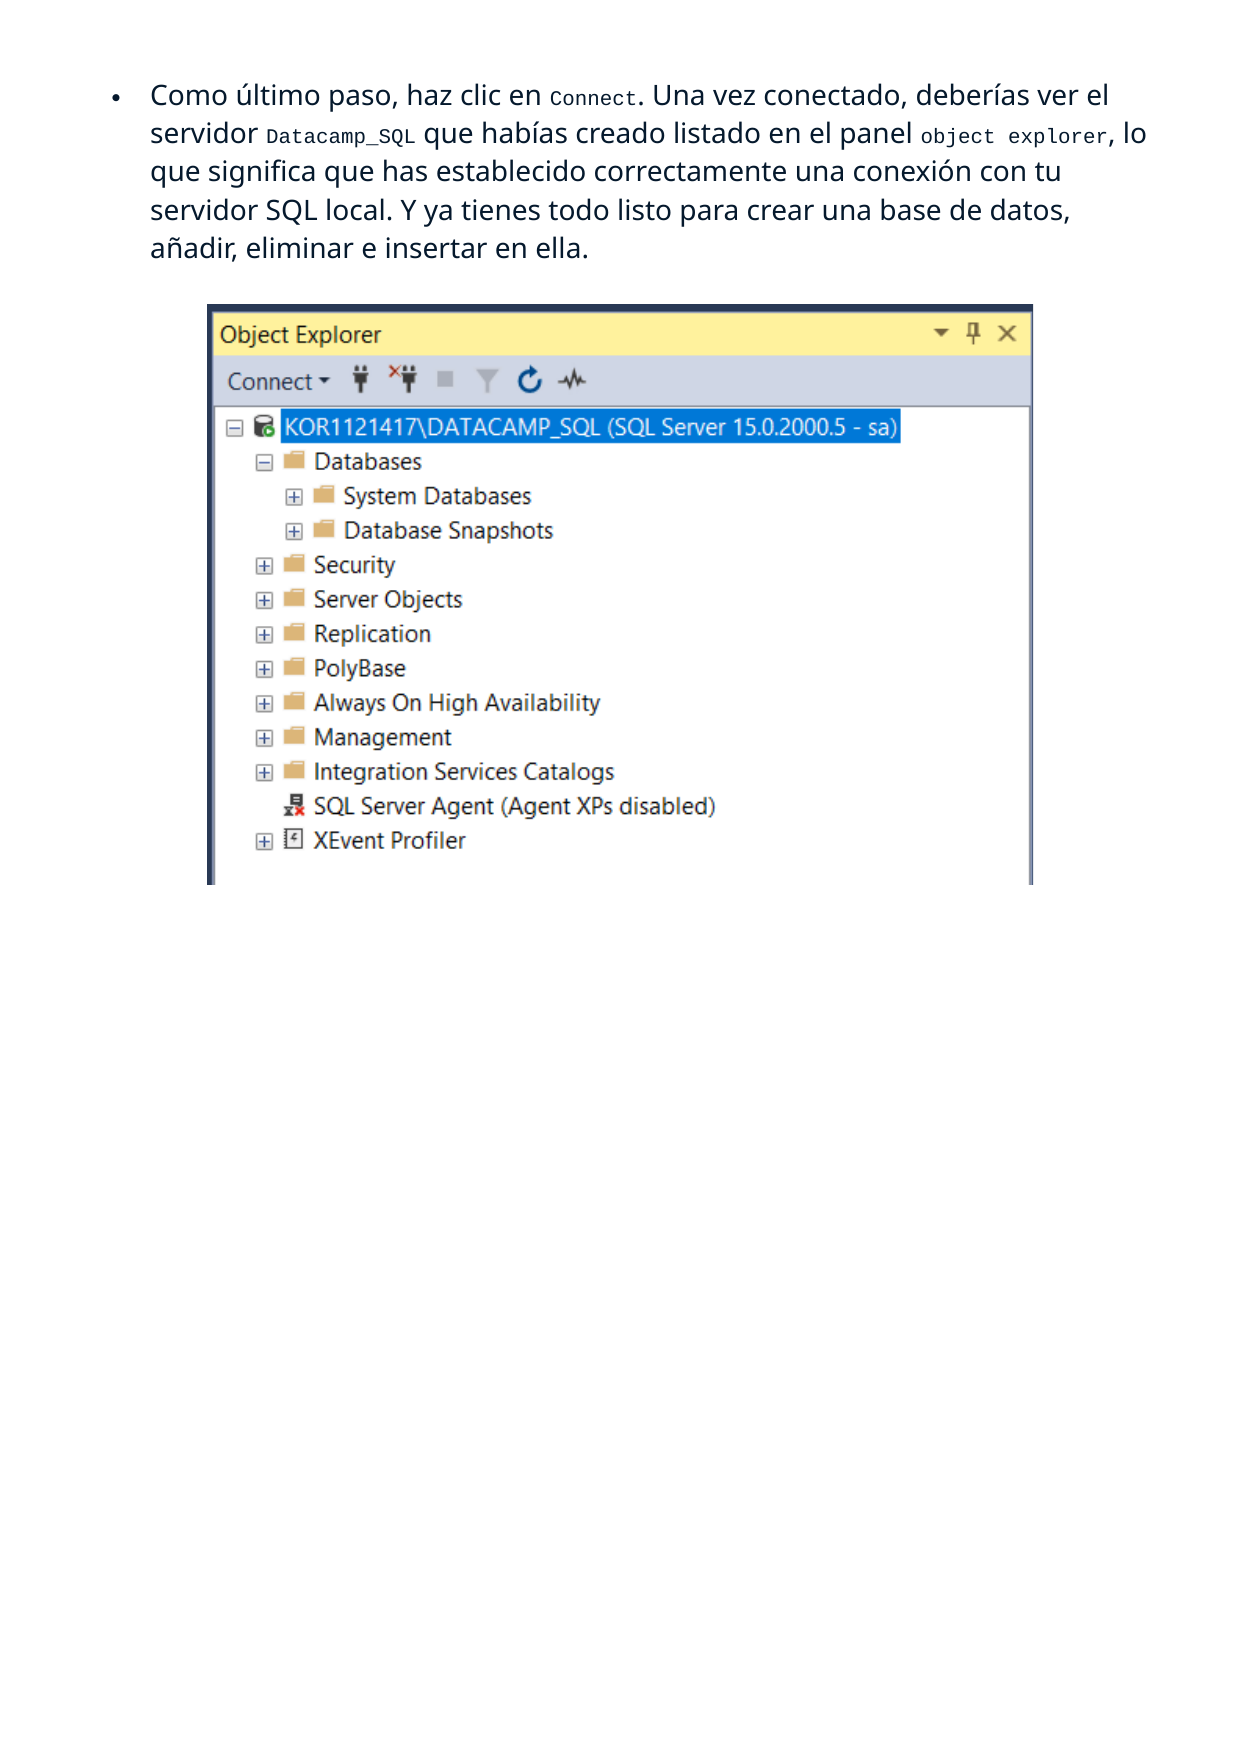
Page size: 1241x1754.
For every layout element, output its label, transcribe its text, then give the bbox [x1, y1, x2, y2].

picture [207, 304, 1034, 885]
list Como último paso, haz clic en Connect. Una vez conectado, deberías ver el servidor Datacamp_SQL que habías creado listado en el panel object explorer, lo que significa que has establecido correctamente una conexión con tu servidor SQL local. Y ya tienes todo listo para crear una base de datos, añadir, eliminar e insertar en ella. [112, 75, 1165, 267]
